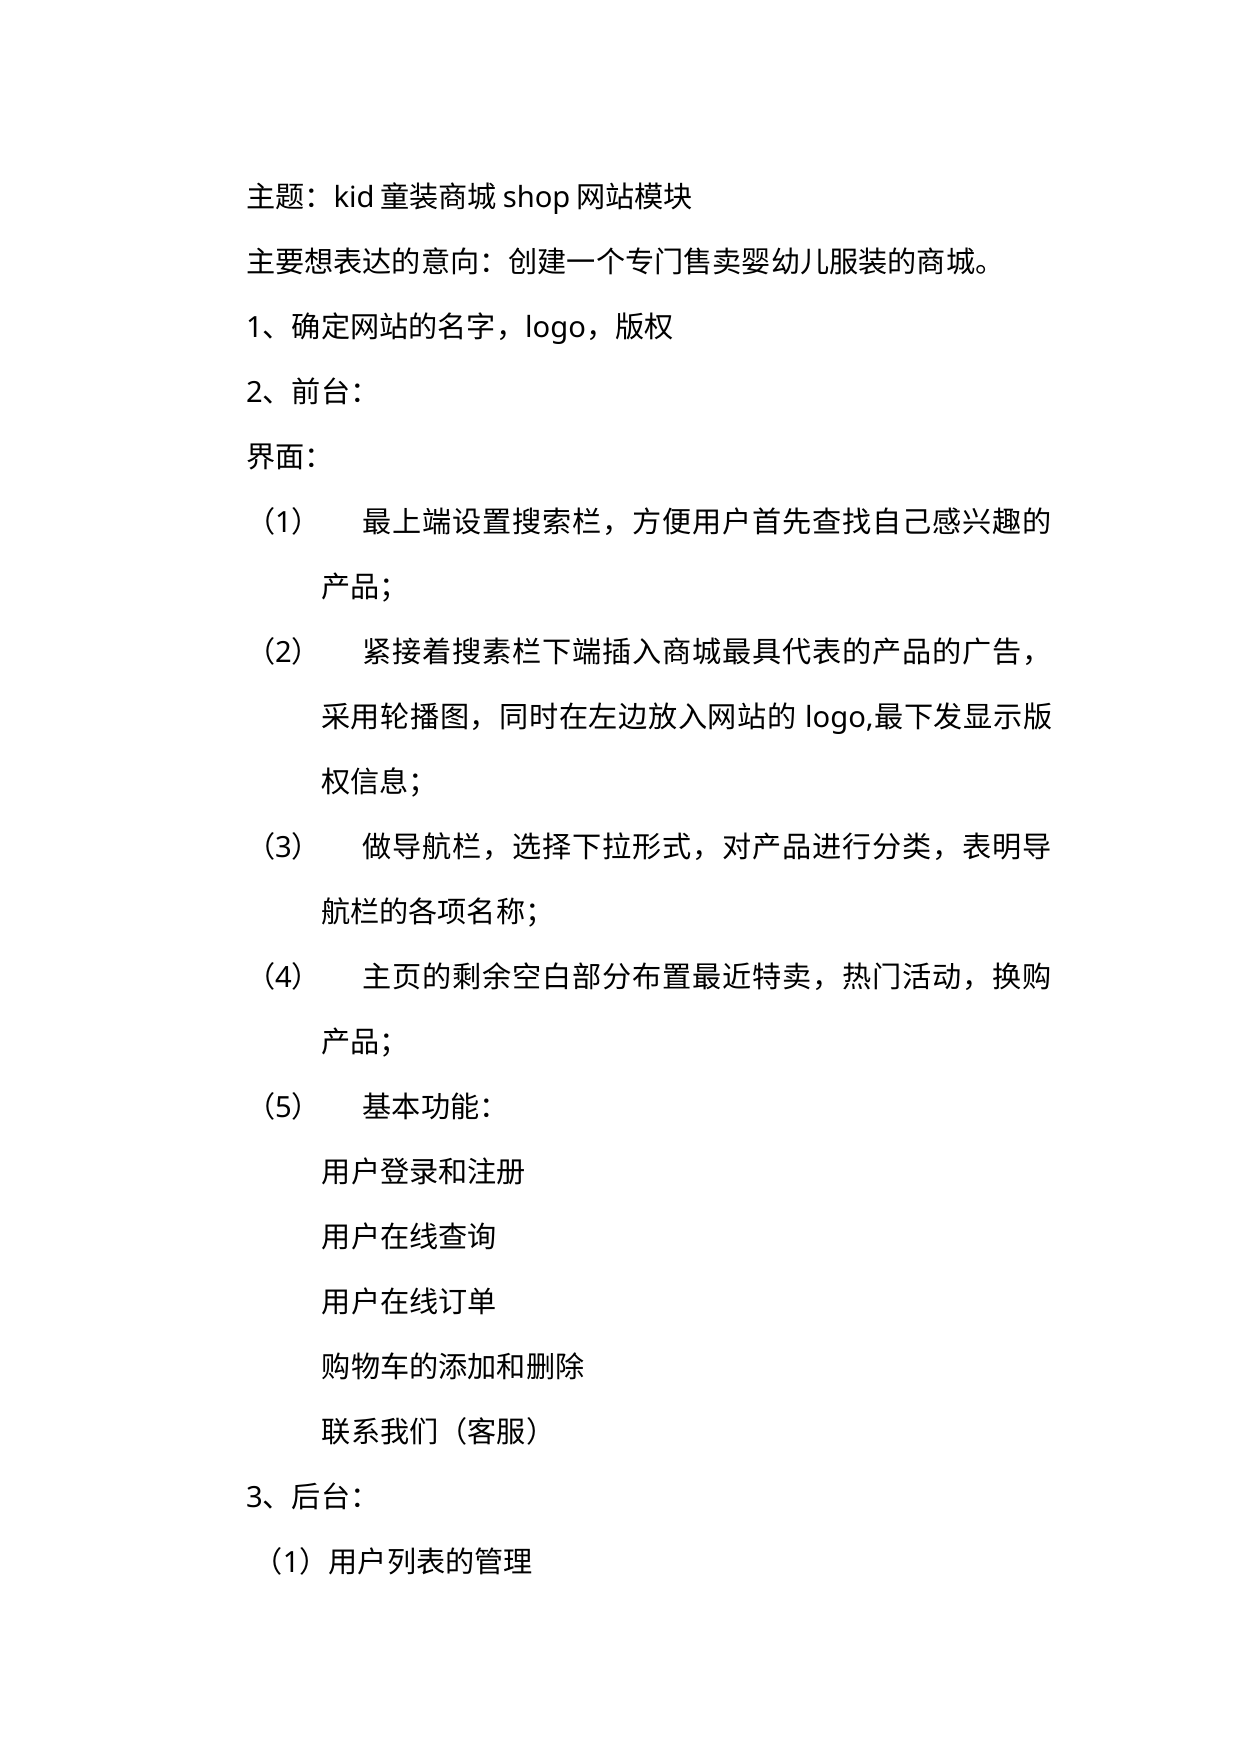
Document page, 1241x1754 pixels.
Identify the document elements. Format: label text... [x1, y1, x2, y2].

list 基本功能： [246, 1072, 1053, 1137]
text 主要想表达的意向：创建一个专门售卖婴幼儿服装的商城。 [187, 227, 1053, 292]
list 做导航栏，选择下拉形式，对产品进行分类，表明导航栏的各项名称； [246, 812, 1053, 942]
list 紧接着搜素栏下端插入商城最具代表的产品的广告，采用轮播图，同时在左边放入网站的logo,最下发显示版权信息； [246, 617, 1053, 812]
text 用户在线查询 [246, 1202, 1053, 1267]
list 最上端设置搜索栏，方便用户首先查找自己感兴趣的产品； [246, 487, 1053, 617]
text 联系我们（客服） [246, 1397, 1053, 1462]
text 3、后台： [187, 1462, 1053, 1527]
text 购物车的添加和删除 [246, 1332, 1053, 1397]
text （1）用户列表的管理 [187, 1527, 1053, 1592]
text 用户在线订单 [246, 1267, 1053, 1332]
text 界面： [187, 422, 1053, 487]
text 主题：kid童装商城shop网站模块 [187, 162, 1053, 227]
text 2、前台： [187, 357, 1053, 422]
text 1、确定网站的名字，logo，版权 [187, 292, 1053, 357]
list 主页的剩余空白部分布置最近特卖，热门活动，换购产品； [246, 942, 1053, 1072]
text 用户登录和注册 [246, 1137, 1053, 1202]
